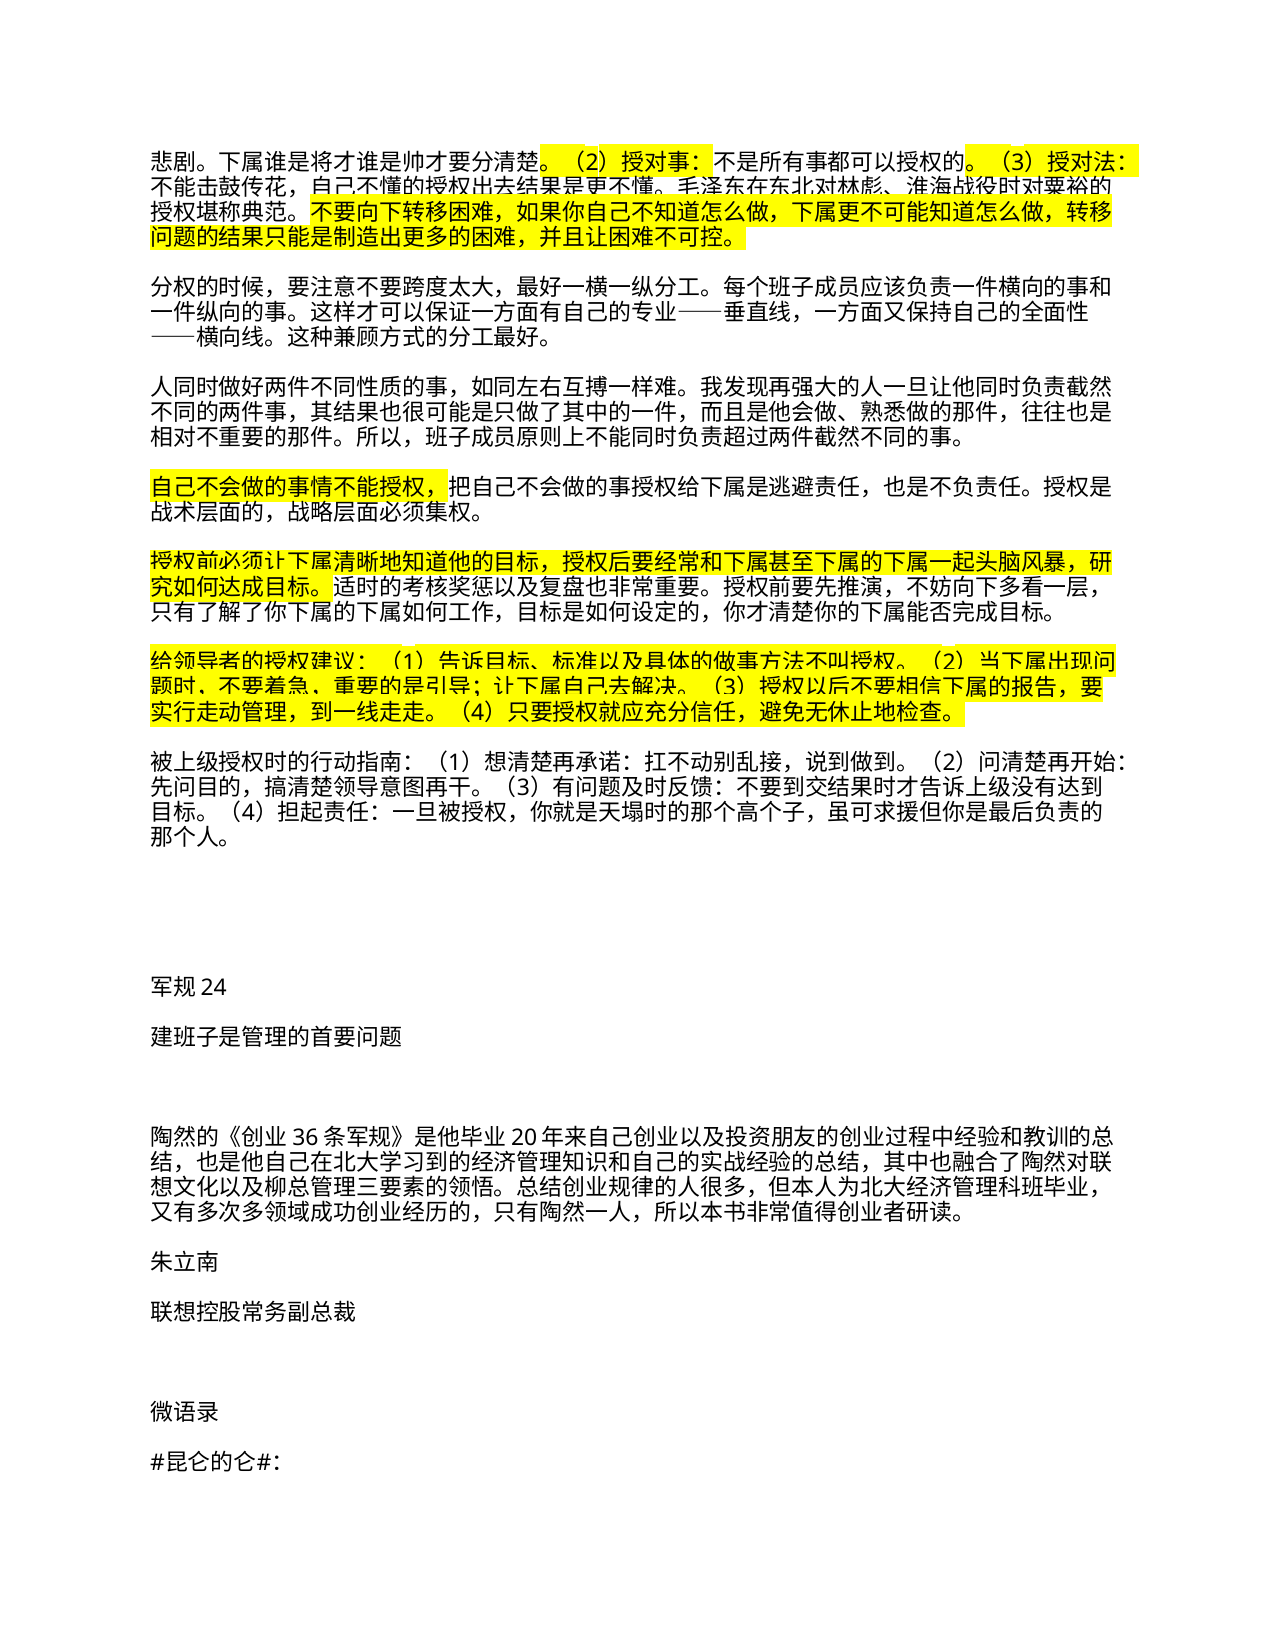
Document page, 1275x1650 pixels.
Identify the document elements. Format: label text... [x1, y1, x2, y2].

text 陶然的《创业36条军规》是他毕业20年来自己创业以及投资朋友的创业过程中经验和教训的总结，也是他自己在北大学习到的经济管理知识和自己的实战经验的总结，其中也融合了陶然对联想文化以及柳总管理三要素的领悟。总结创业规律的人很多，但本人为北大经济管理科班毕业，又有多次多领域成功创业经历的，只有陶然一人，所以本书非常值得创业者研读。 [150, 1125, 1125, 1225]
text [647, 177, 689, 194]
text 分权的时候，要注意不要跨度太大，最好一横一纵分工。每个班子成员应该负责一件横向的事和一件纵向的事。这样才可以保证一方面有自己的专业——垂直线，一方面又保持自己的全面性——横向线。这种兼顾方式的分工最好。 [150, 275, 1125, 350]
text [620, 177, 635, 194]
text 建班子是管理的首要问题 [150, 1025, 1125, 1050]
text 微语录 [150, 1400, 1125, 1425]
text 联想控股常务副总裁 [150, 1300, 1125, 1325]
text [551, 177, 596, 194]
text #昆仑的仑#： [150, 1450, 1125, 1475]
text 自己不会做的事情不能授权，把自己不会做的事授权给下属是逃避责任，也是不负责任。授权是战术层面的，战略层面必须集权。 [150, 475, 1125, 525]
text 军规24 [150, 975, 1125, 1000]
text 朱立南 [150, 1250, 1125, 1275]
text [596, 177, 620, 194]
text 授权前必须让下属清晰地知道他的目标，授权后要经常和下属甚至下属的下属一起头脑风暴，研究如何达成目标。适时的考核奖惩以及复盘也非常重要。授权前要先推演，不妨向下多看一层，只有了解了你下属的下属如何工作，目标是如何设定的，你才清楚你的下属能否完成目标。 [150, 550, 1125, 625]
text 被上级授权时的行动指南：（1）想清楚再承诺：扛不动别乱接，说到做到。（2）问清楚再开始：先问目的，搞清楚领导意图再干。（3）有问题及时反馈：不要到交结果时才告诉上级没有达到目标。（4）担起责任：一旦被授权，你就是天塌时的那个高个子，虽可求援但你是最后负责的那个人。 [150, 750, 1125, 850]
text 人同时做好两件不同性质的事，如同左右互搏一样难。我发现再强大的人一旦让他同时负责截然不同的两件事，其结果也很可能是只做了其中的一件，而且是他会做、熟悉做的那件，往往也是相对不重要的那件。所以，班子成员原则上不能同时负责超过两件截然不同的事。 [150, 375, 1125, 450]
